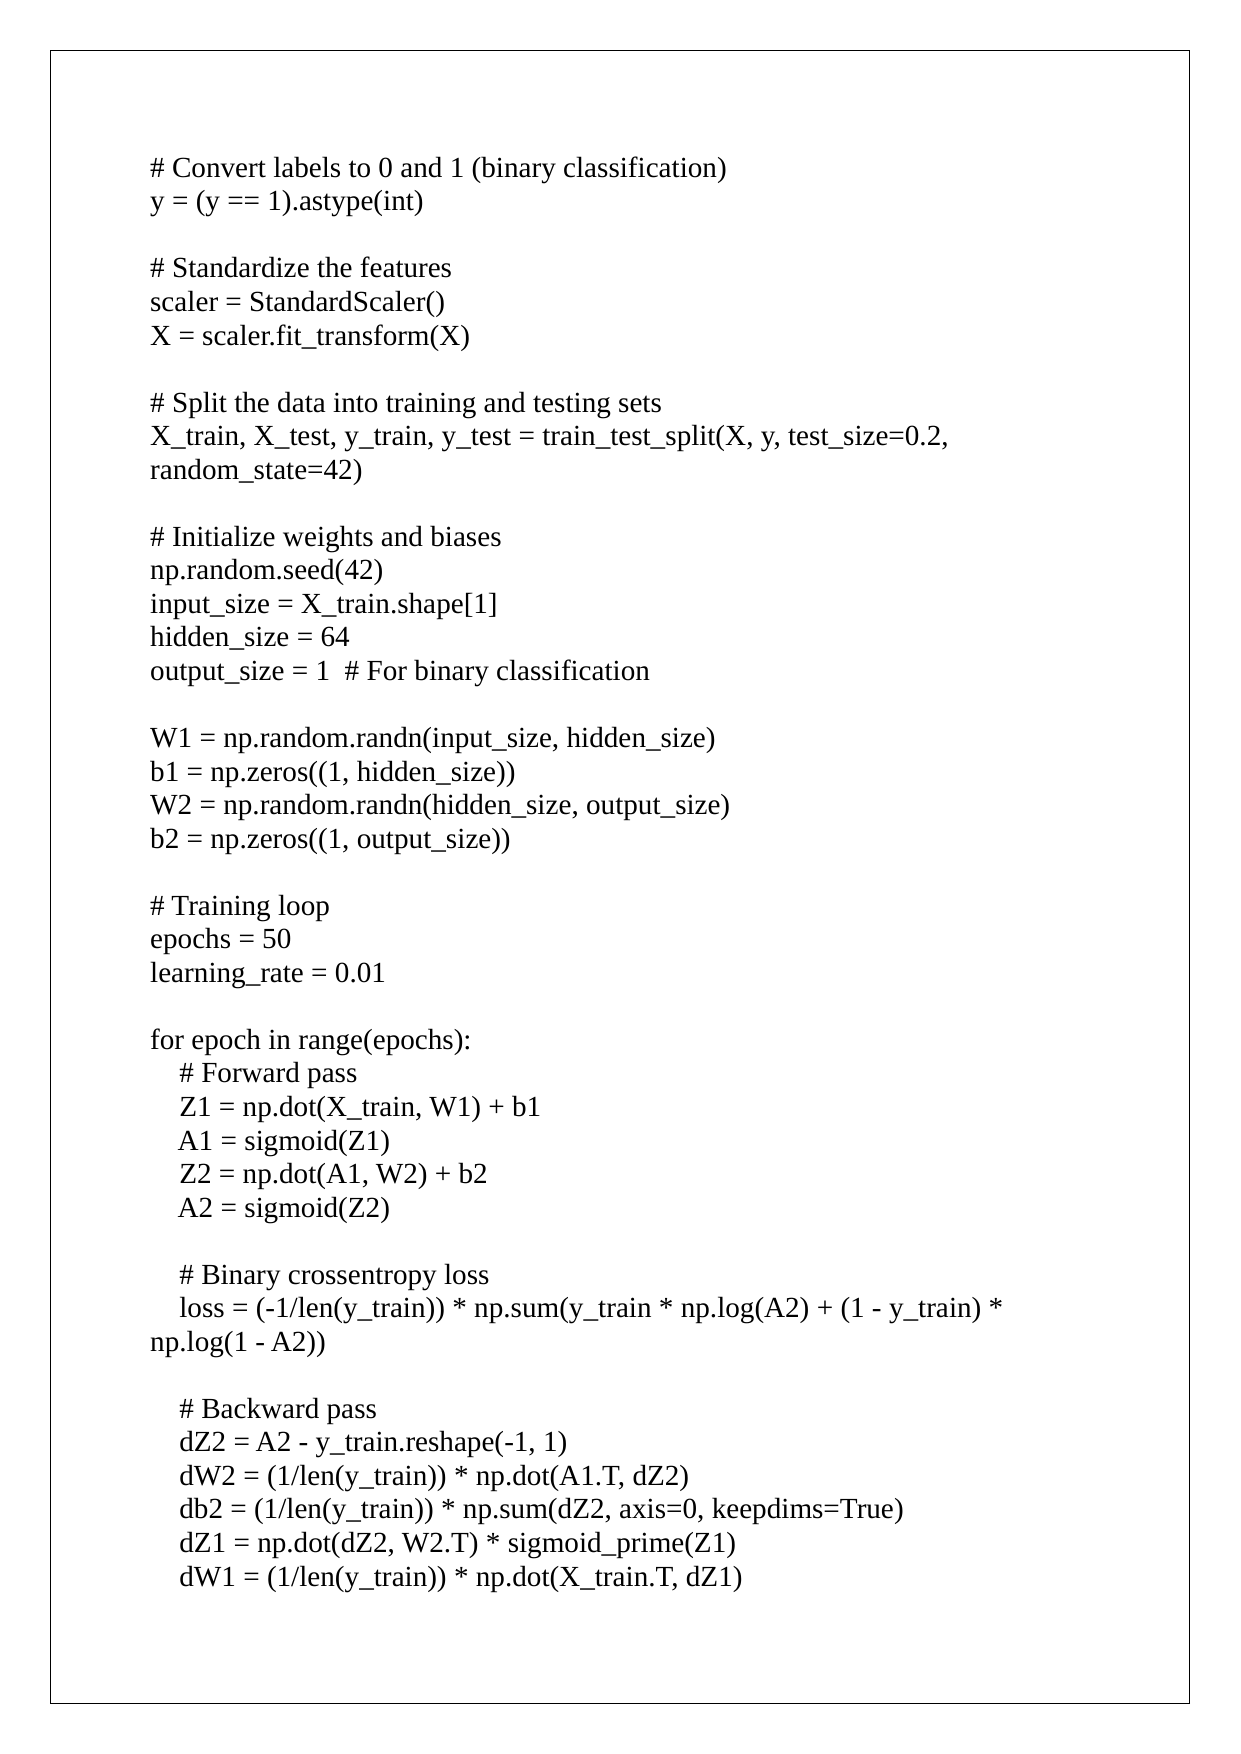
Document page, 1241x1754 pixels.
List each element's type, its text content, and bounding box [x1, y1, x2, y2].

text input_size = X_train.shape[1] [150, 586, 1090, 619]
text np.random.seed(42) [150, 552, 1090, 586]
text # Training loop [150, 888, 1090, 921]
text X = scaler.fit_transform(X) [150, 318, 1090, 351]
text W1 = np.random.randn(input_size, hidden_size) [150, 720, 1090, 754]
text dW2 = (1/len(y_train)) * np.dot(A1.T, dZ2) [150, 1458, 1090, 1492]
text for epoch in range(epochs): [150, 1022, 1090, 1056]
text y = (y == 1).astype(int) [150, 183, 1090, 217]
text # Standardize the features [150, 251, 1090, 284]
text hidden_size = 64 [150, 619, 1090, 653]
text W2 = np.random.randn(hidden_size, output_size) [150, 787, 1090, 821]
text loss = (-1/len(y_train)) * np.sum(y_train * np.log(A2) + (1 - y_train) * np.log(1 - A2)) [150, 1290, 1090, 1357]
text b1 = np.zeros((1, hidden_size)) [150, 754, 1090, 787]
text dW1 = (1/len(y_train)) * np.dot(X_train.T, dZ1) [150, 1559, 1090, 1592]
text A1 = sigmoid(Z1) [150, 1123, 1090, 1156]
text Z1 = np.dot(X_train, W1) + b1 [150, 1089, 1090, 1123]
text Z2 = np.dot(A1, W2) + b2 [150, 1156, 1090, 1190]
text db2 = (1/len(y_train)) * np.sum(dZ2, axis=0, keepdims=True) [150, 1492, 1090, 1525]
text # Backward pass [150, 1391, 1090, 1424]
text # Initialize weights and biases [150, 519, 1090, 552]
text scaler = StandardScaler() [150, 284, 1090, 318]
text epochs = 50 [150, 921, 1090, 955]
text X_train, X_test, y_train, y_test = train_test_split(X, y, test_size=0.2, random_state=42) [150, 418, 1090, 485]
text # Binary crossentropy loss [150, 1257, 1090, 1290]
text output_size = 1 # For binary classification [150, 653, 1090, 687]
text b2 = np.zeros((1, output_size)) [150, 821, 1090, 854]
text dZ1 = np.dot(dZ2, W2.T) * sigmoid_prime(Z1) [150, 1525, 1090, 1559]
text learning_rate = 0.01 [150, 955, 1090, 988]
text # Split the data into training and testing sets [150, 385, 1090, 418]
text dZ2 = A2 - y_train.reshape(-1, 1) [150, 1424, 1090, 1458]
text # Forward pass [150, 1056, 1090, 1089]
text # Convert labels to 0 and 1 (binary classification) [150, 150, 1090, 183]
text A2 = sigmoid(Z2) [150, 1190, 1090, 1223]
